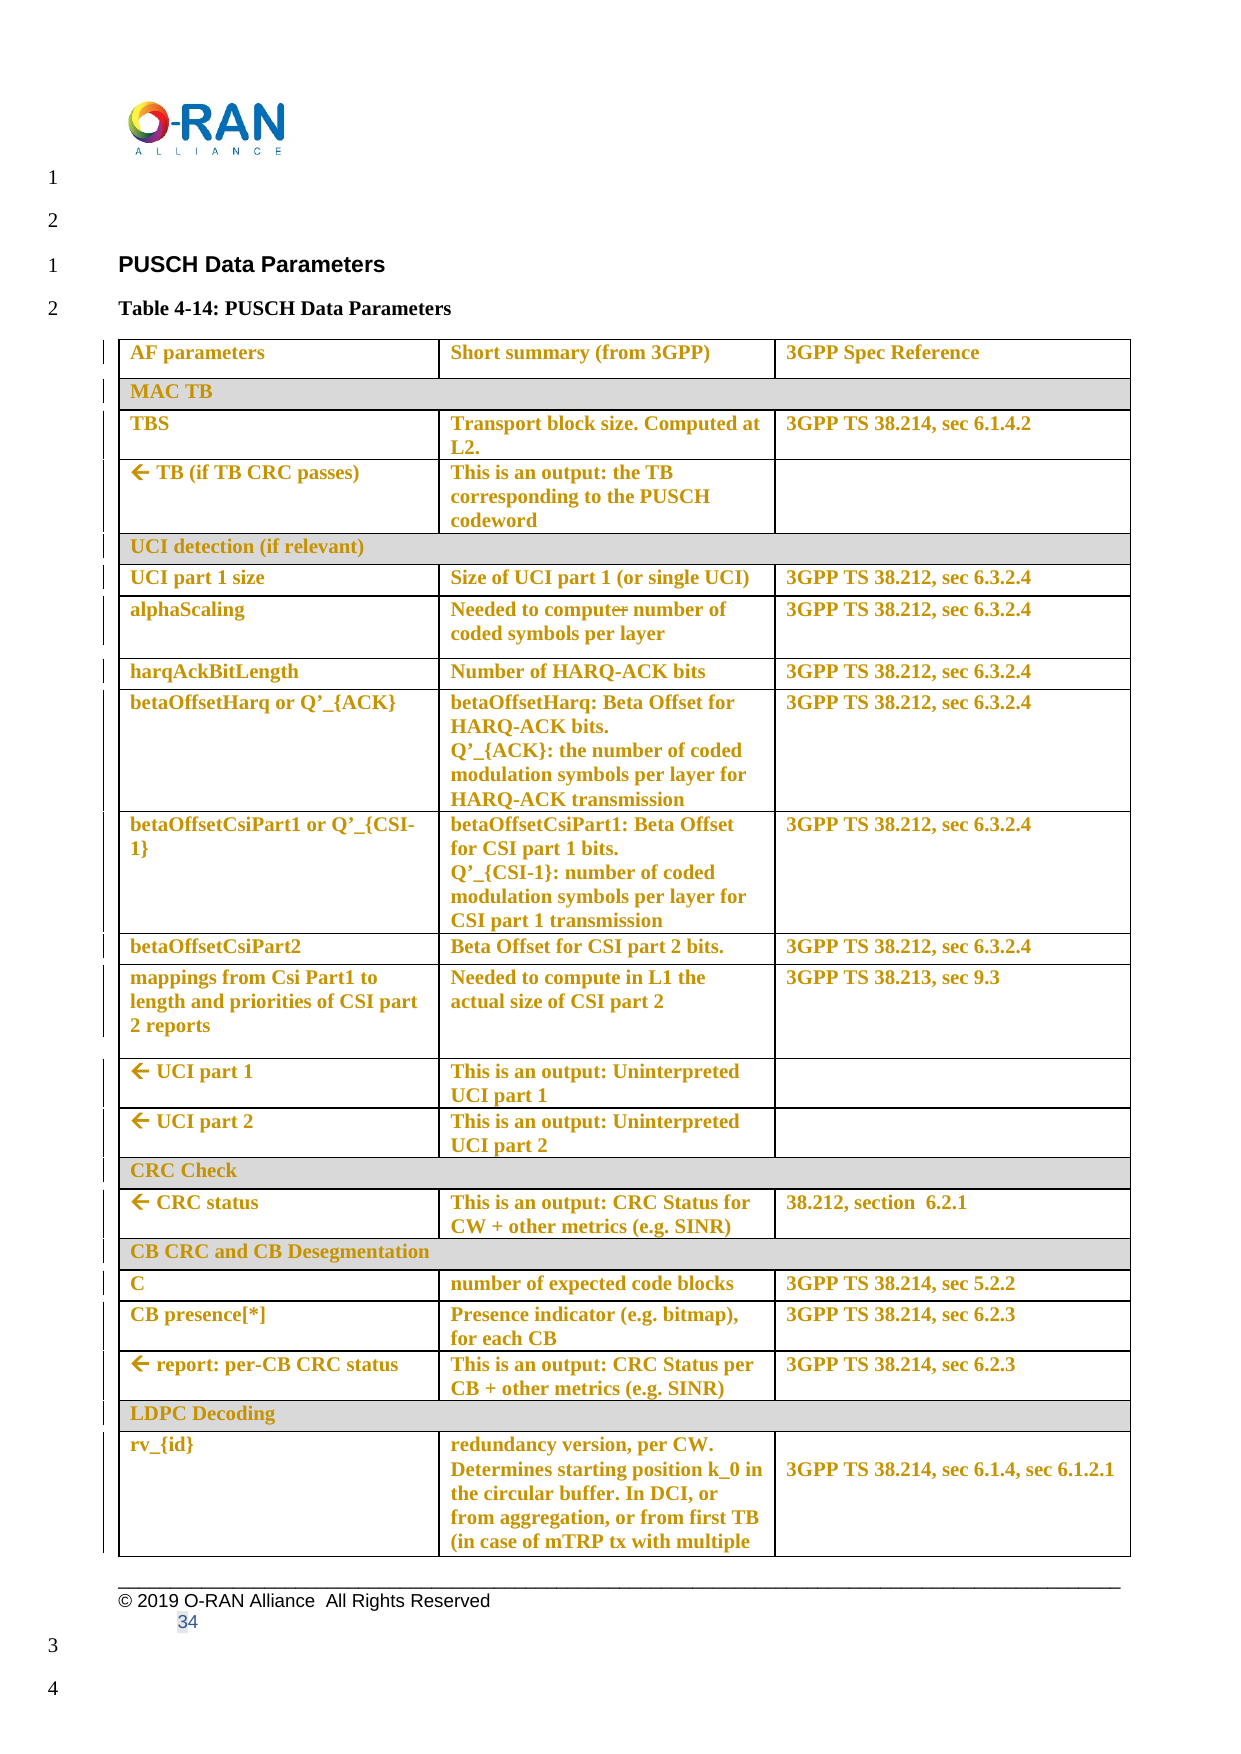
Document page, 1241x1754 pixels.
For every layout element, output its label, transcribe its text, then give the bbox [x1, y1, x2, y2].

table_cell Transport block size. Computed at L2. [440, 411, 774, 459]
table_cell TB (if TB CRC passes) [120, 460, 438, 532]
table_cell Beta Offset for CSI part 2 bits. [440, 934, 774, 964]
table_cell 3GPP TS 38.213, sec 9.3 [776, 965, 1130, 1057]
table_cell Needed to comput number of coded symbols per layer [440, 597, 774, 657]
table_cell MAC TB [120, 379, 1130, 409]
table_cell 3GPP TS 38.214, sec 6.1.4, sec 6.1.2.1 [776, 1432, 1130, 1556]
table_cell 3GPP TS 38.214, sec 6.2.3 [776, 1302, 1130, 1350]
table_cell number of expected code blocks [440, 1271, 774, 1300]
subtitle PUSCH Data Parameters [118, 251, 1122, 277]
table_cell This is an output: the TB corresponding to the PUSCH codeword [440, 460, 774, 532]
table_cell [776, 1059, 1130, 1107]
table_cell betaOffsetHarq: Beta Offset for HARQ-ACK bits. Q’_{ACK}: the number of coded modulation symbols per layer for HARQ-ACK transmission [440, 690, 774, 811]
table_cell CB CRC and CB Desegmentation [120, 1239, 1130, 1269]
table_cell [776, 1109, 1130, 1157]
table_cell [776, 460, 1130, 532]
table_cell 3GPP TS 38.212, sec 6.3.2.4 [776, 690, 1130, 811]
table_header Short summary (from 3GPP) [440, 340, 774, 378]
table_cell 3GPP TS 38.212, sec 6.3.2.4 [776, 659, 1130, 689]
table_cell 3GPP TS 38.212, sec 6.3.2.4 [776, 934, 1130, 964]
table_cell UCI part 1 [120, 1059, 438, 1107]
table_cell betaOffsetCsiPart1 or Q’_{CSI-1} [120, 812, 438, 932]
table_cell 3GPP TS 38.214, sec 5.2.2 [776, 1271, 1130, 1300]
table_cell This is an output: Uninterpreted UCI part 2 [440, 1109, 774, 1157]
table_cell Number of HARQ-ACK bits [440, 659, 774, 689]
table_cell CRC Check [120, 1158, 1130, 1188]
table_cell 3GPP TS 38.212, sec 6.3.2.4 [776, 597, 1130, 657]
table_cell C [120, 1271, 438, 1300]
table_cell Size of UCI part 1 (or single UCI) [440, 565, 774, 595]
table_cell 3GPP TS 38.212, sec 6.3.2.4 [776, 565, 1130, 595]
table_cell mappings from Csi Part1 to length and priorities of CSI part 2 reports [120, 965, 438, 1057]
table_cell rv_{id} [120, 1432, 438, 1556]
table_cell TBS [120, 411, 438, 459]
table_header 3GPP Spec Reference [776, 340, 1130, 378]
table_cell Needed to compute in L1 the actual size of CSI part 2 [440, 965, 774, 1057]
table_cell UCI part 2 [120, 1109, 438, 1157]
table_cell betaOffsetCsiPart2 [120, 934, 438, 964]
table_cell Presence indicator (e.g. bitmap), for each CB [440, 1302, 774, 1350]
table_cell UCI detection (if relevant) [120, 534, 1130, 564]
table_cell alphaScaling [120, 597, 438, 657]
table_cell betaOffsetHarq or Q’_{ACK} [120, 690, 438, 811]
table_cell 3GPP TS 38.212, sec 6.3.2.4 [776, 812, 1130, 932]
table_cell 3GPP TS 38.214, sec 6.1.4.2 [776, 411, 1130, 459]
table_cell LDPC Decoding [120, 1401, 1130, 1431]
table_cell CRC status [120, 1190, 438, 1238]
text Table ‎4-14: PUSCH Data Parameters [118, 296, 1122, 320]
picture [118, 88, 298, 166]
table_cell harqAckBitLength [120, 659, 438, 689]
table_cell 3GPP TS 38.214, sec 6.2.3 [776, 1352, 1130, 1399]
table_cell report: per-CB CRC status [120, 1352, 438, 1399]
table_cell betaOffsetCsiPart1: Beta Offset for CSI part 1 bits. Q’_{CSI-1}: number of coded modulation symbols per layer for CSI part 1 transmission [440, 812, 774, 932]
table_cell This is an output: CRC Status per CB + other metrics (e.g. SINR) [440, 1352, 774, 1399]
table_cell This is an output: CRC Status for CW + other metrics (e.g. SINR) [440, 1190, 774, 1238]
table_cell This is an output: Uninterpreted UCI part 1 [440, 1059, 774, 1107]
table_cell 38.212, section 6.2.1 [776, 1190, 1130, 1238]
table_cell CB presence[*] [120, 1302, 438, 1350]
table_header AF parameters [120, 340, 438, 378]
table_cell UCI part 1 size [120, 565, 438, 595]
